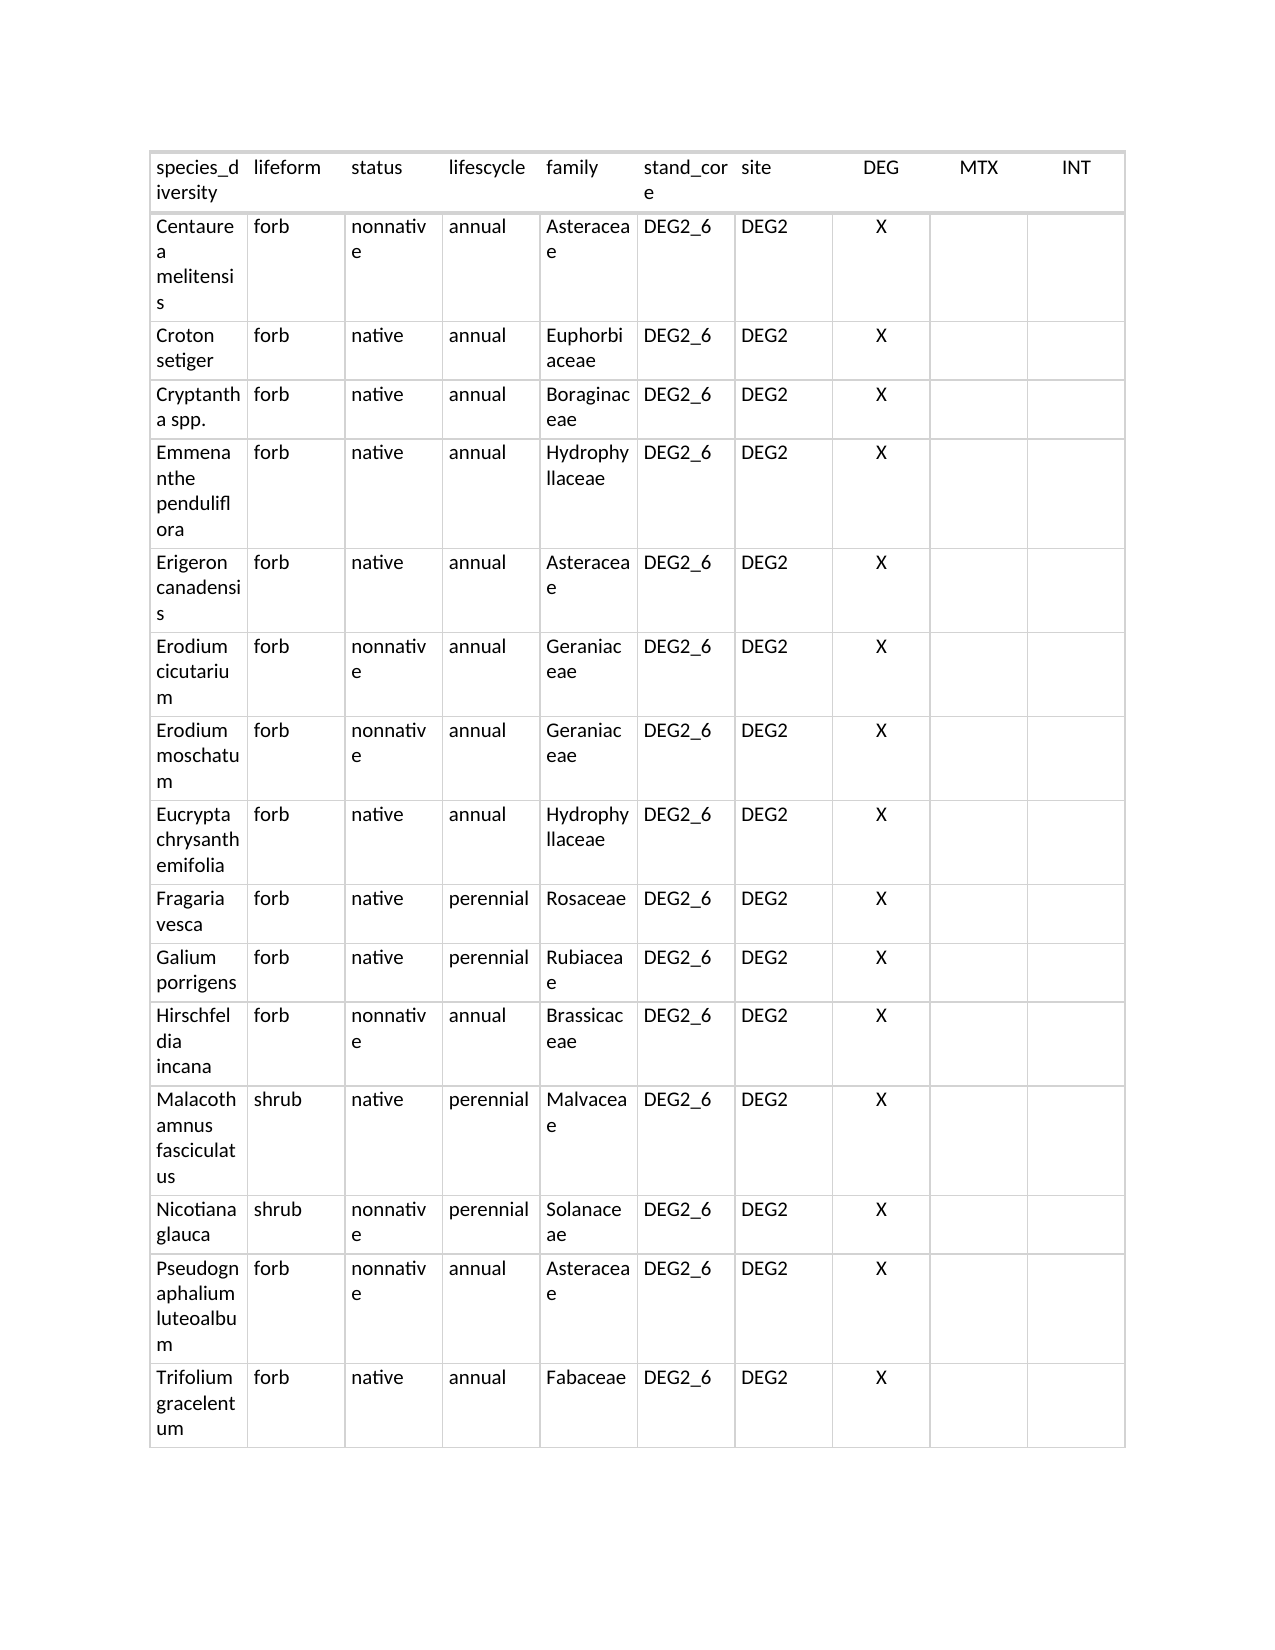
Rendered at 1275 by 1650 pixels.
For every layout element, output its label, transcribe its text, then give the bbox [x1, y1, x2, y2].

table_cell [931, 885, 1027, 942]
table_cell DEG2 [736, 717, 832, 800]
table_header species_diversity [151, 154, 247, 211]
table_cell [1028, 1255, 1124, 1363]
table_cell forb [248, 717, 344, 800]
table_cell annual [443, 717, 539, 800]
table_cell annual [443, 215, 539, 321]
table_cell shrub [248, 1196, 344, 1253]
table_cell [1028, 322, 1124, 379]
table_cell [1028, 801, 1124, 884]
table_cell forb [248, 885, 344, 942]
table_cell forb [248, 1003, 344, 1085]
table_cell native [346, 381, 442, 438]
table_cell nonnative [346, 1255, 442, 1363]
table_cell X [833, 1087, 929, 1194]
table_cell perennial [443, 1087, 539, 1194]
table_cell X [833, 1364, 929, 1447]
table_cell annual [443, 549, 539, 632]
table_header lifeform [248, 154, 345, 211]
table_cell X [833, 549, 929, 632]
table_header MTX [930, 154, 1027, 211]
table_cell [1028, 885, 1124, 942]
table_header INT [1028, 154, 1124, 211]
table_cell Asteraceae [541, 549, 637, 632]
table_cell native [346, 885, 442, 942]
table_cell [1028, 1196, 1124, 1253]
table_cell Galium porrigens [151, 944, 247, 1001]
table_cell DEG2 [736, 801, 832, 884]
table_cell DEG2_6 [638, 1003, 734, 1085]
table_cell Rubiaceae [541, 944, 637, 1001]
table_cell Rosaceae [541, 885, 637, 942]
table_cell forb [248, 1364, 344, 1447]
table_header DEG [833, 154, 930, 211]
table_cell [1028, 381, 1124, 438]
table_cell [931, 549, 1027, 632]
table_cell native [346, 1364, 442, 1447]
table_cell DEG2_6 [638, 215, 734, 321]
table_cell nonnative [346, 1003, 442, 1085]
table_header lifescycle [443, 154, 540, 211]
table_header stand_core [638, 154, 735, 211]
table_cell X [833, 801, 929, 884]
table_cell DEG2 [736, 633, 832, 716]
table_cell Euphorbiaceae [541, 322, 637, 379]
table_cell native [346, 322, 442, 379]
table_cell DEG2 [736, 215, 832, 321]
table_cell Hydrophyllaceae [541, 440, 637, 547]
table_cell [931, 440, 1027, 547]
table_cell DEG2 [736, 549, 832, 632]
table_cell [931, 1196, 1027, 1253]
table_cell [1028, 717, 1124, 800]
table_cell DEG2_6 [638, 1364, 734, 1447]
table_cell X [833, 440, 929, 547]
table_cell DEG2_6 [638, 1255, 734, 1363]
table_cell Asteraceae [541, 1255, 637, 1363]
table_cell native [346, 1087, 442, 1194]
table_cell [931, 801, 1027, 884]
table_header site [735, 154, 832, 211]
table_cell annual [443, 801, 539, 884]
table_cell DEG2 [736, 1196, 832, 1253]
table_cell DEG2_6 [638, 944, 734, 1001]
table_cell forb [248, 1255, 344, 1363]
table_cell DEG2_6 [638, 440, 734, 547]
table_cell Asteraceae [541, 215, 637, 321]
table_cell [1028, 1087, 1124, 1194]
table_cell nonnative [346, 215, 442, 321]
table_cell annual [443, 381, 539, 438]
table_cell Nicotiana glauca [151, 1196, 247, 1253]
table_cell DEG2 [736, 885, 832, 942]
table_cell Malacothamnus fasciculatus [151, 1087, 247, 1194]
table_cell Cryptantha spp. [151, 381, 247, 438]
table_cell perennial [443, 885, 539, 942]
table_cell forb [248, 215, 344, 321]
table_cell annual [443, 1003, 539, 1085]
table_cell [931, 381, 1027, 438]
table_cell DEG2_6 [638, 885, 734, 942]
table_cell X [833, 1196, 929, 1253]
table_cell nonnative [346, 633, 442, 716]
table_cell forb [248, 633, 344, 716]
table_cell annual [443, 1255, 539, 1363]
table_cell X [833, 633, 929, 716]
table_cell Malvaceae [541, 1087, 637, 1194]
table_cell DEG2 [736, 440, 832, 547]
table_cell [1028, 1003, 1124, 1085]
table_cell [1028, 1364, 1124, 1447]
table_cell forb [248, 944, 344, 1001]
table_cell DEG2 [736, 381, 832, 438]
table_cell X [833, 717, 929, 800]
table_cell DEG2_6 [638, 801, 734, 884]
table_cell native [346, 440, 442, 547]
table_cell Fragaria vesca [151, 885, 247, 942]
table_cell X [833, 1003, 929, 1085]
table_cell [931, 944, 1027, 1001]
table_cell DEG2_6 [638, 381, 734, 438]
table_cell Geraniaceae [541, 633, 637, 716]
table_cell nonnative [346, 1196, 442, 1253]
table_cell Hydrophyllaceae [541, 801, 637, 884]
table_header family [540, 154, 637, 211]
table_cell nonnative [346, 717, 442, 800]
table_cell [1028, 215, 1124, 321]
table_cell Erigeron canadensis [151, 549, 247, 632]
table_cell perennial [443, 1196, 539, 1253]
table_cell DEG2 [736, 1087, 832, 1194]
table_cell Centaurea melitensis [151, 215, 247, 321]
table_cell [931, 717, 1027, 800]
table_cell Pseudognaphalium luteoalbum [151, 1255, 247, 1363]
table_cell Eucrypta chrysanthemifolia [151, 801, 247, 884]
table_cell DEG2_6 [638, 1196, 734, 1253]
table_cell Hirschfeldia incana [151, 1003, 247, 1085]
table_cell X [833, 381, 929, 438]
table_cell DEG2_6 [638, 322, 734, 379]
table_cell DEG2 [736, 1003, 832, 1085]
table_cell forb [248, 549, 344, 632]
table_cell [931, 215, 1027, 321]
table_cell DEG2_6 [638, 1087, 734, 1194]
table_cell Emmenanthe penduliflora [151, 440, 247, 547]
table_cell DEG2_6 [638, 549, 734, 632]
table_cell [931, 1087, 1027, 1194]
table_cell forb [248, 381, 344, 438]
table_cell Trifolium gracelentum [151, 1364, 247, 1447]
table_cell X [833, 944, 929, 1001]
table_cell DEG2 [736, 322, 832, 379]
table_cell DEG2 [736, 944, 832, 1001]
table_cell Erodium cicutarium [151, 633, 247, 716]
table_cell [1028, 440, 1124, 547]
table_cell annual [443, 1364, 539, 1447]
table_cell [1028, 633, 1124, 716]
table_cell annual [443, 322, 539, 379]
table_cell native [346, 801, 442, 884]
table_cell forb [248, 322, 344, 379]
table_cell DEG2 [736, 1364, 832, 1447]
table_cell forb [248, 801, 344, 884]
table_cell [1028, 549, 1124, 632]
table_cell Solanaceae [541, 1196, 637, 1253]
table_cell [931, 633, 1027, 716]
table_cell DEG2_6 [638, 717, 734, 800]
table_cell X [833, 322, 929, 379]
table_cell [931, 322, 1027, 379]
table_cell Geraniaceae [541, 717, 637, 800]
table_cell [1028, 944, 1124, 1001]
table_cell X [833, 885, 929, 942]
table_cell DEG2_6 [638, 633, 734, 716]
table_cell annual [443, 440, 539, 547]
table_cell forb [248, 440, 344, 547]
table_cell Fabaceae [541, 1364, 637, 1447]
table_cell annual [443, 633, 539, 716]
table_cell X [833, 215, 929, 321]
table_cell X [833, 1255, 929, 1363]
table_cell [931, 1003, 1027, 1085]
table_cell Brassicaceae [541, 1003, 637, 1085]
table_header status [345, 154, 442, 211]
table_cell shrub [248, 1087, 344, 1194]
table_cell native [346, 549, 442, 632]
table_cell Erodium moschatum [151, 717, 247, 800]
table_cell native [346, 944, 442, 1001]
table_cell DEG2 [736, 1255, 832, 1363]
table_cell [931, 1255, 1027, 1363]
table_cell Boraginaceae [541, 381, 637, 438]
table_cell [931, 1364, 1027, 1447]
table_cell perennial [443, 944, 539, 1001]
table_cell Croton setiger [151, 322, 247, 379]
